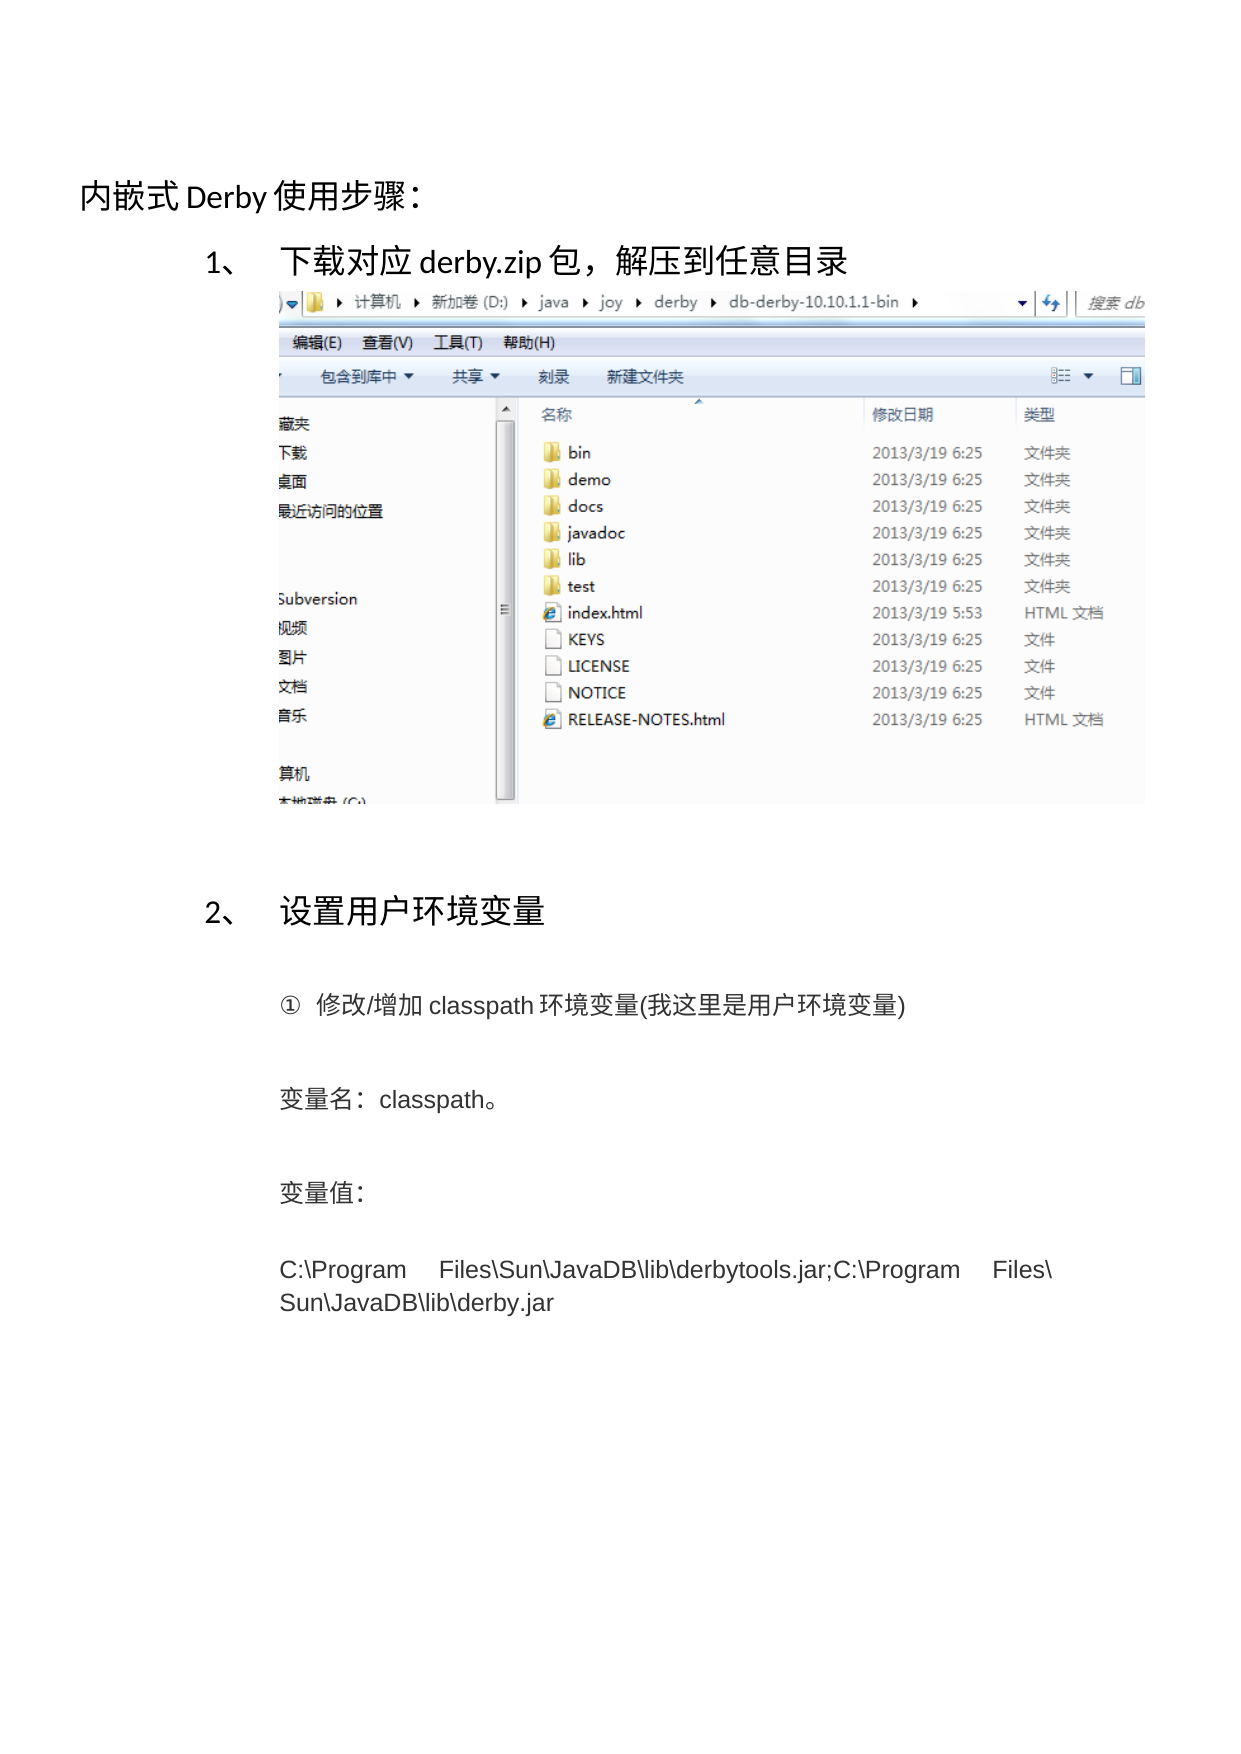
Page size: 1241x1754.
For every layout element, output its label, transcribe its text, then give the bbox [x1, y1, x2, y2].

text 变量名：classpath。 [279, 1065, 1053, 1130]
picture [279, 291, 1145, 804]
list 设置用户环境变量 [204, 877, 1053, 942]
text 内嵌式Derby使用步骤： [79, 162, 1053, 227]
list 修改/增加classpath环境变量(我这里是用户环境变量) [279, 971, 1053, 1036]
text C:\Program Files\Sun\JavaDB\lib\derbytools.jar;C:\Program Files\Sun\JavaDB\lib\derby.jar [279, 1254, 1053, 1319]
list 下载对应derby.zip包，解压到任意目录 [204, 227, 1053, 292]
text 变量值： [279, 1159, 1053, 1224]
